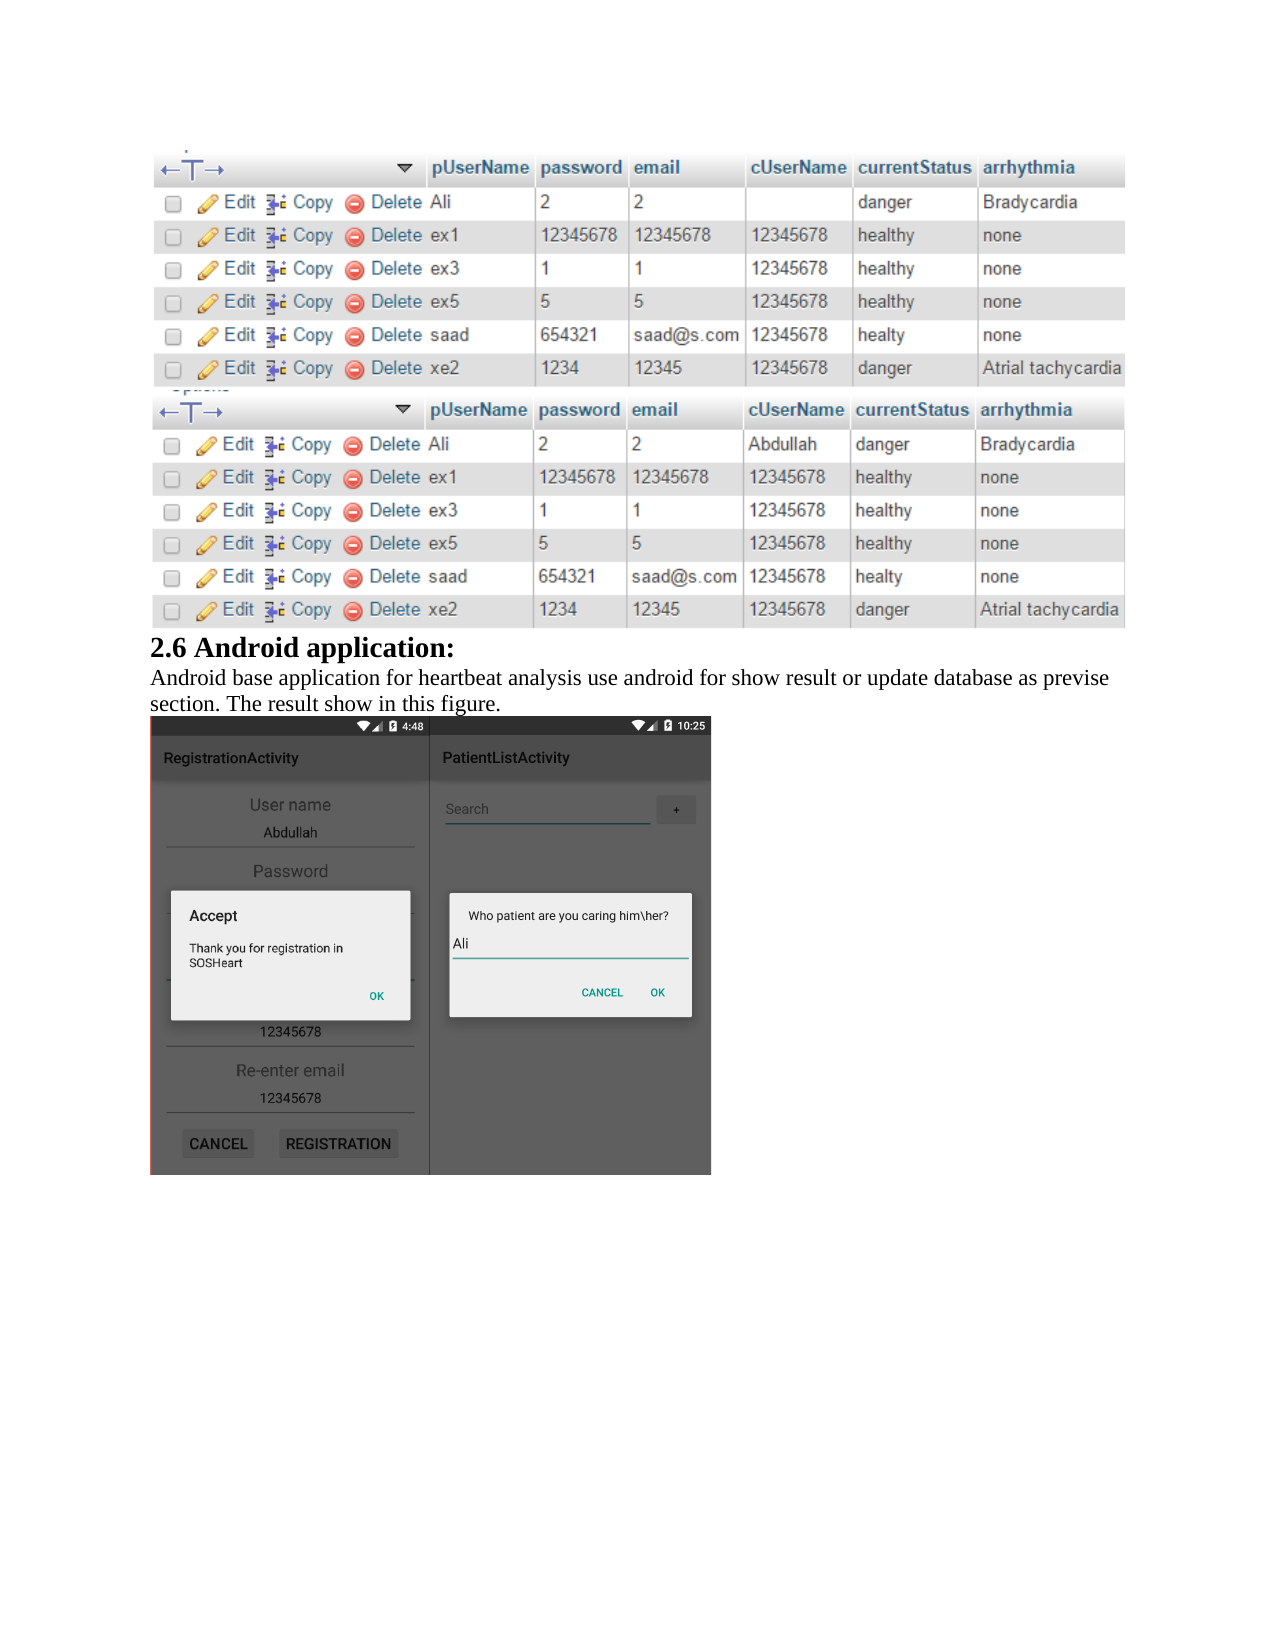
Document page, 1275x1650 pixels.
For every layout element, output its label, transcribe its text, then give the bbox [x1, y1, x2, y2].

text Android base application for heartbeat analysis use android for show result or update database as previse section. The result show in this figure. [150, 664, 1125, 717]
picture [150, 716, 712, 1175]
text 2.6 Android application: [150, 631, 1125, 664]
picture [150, 150, 1125, 631]
